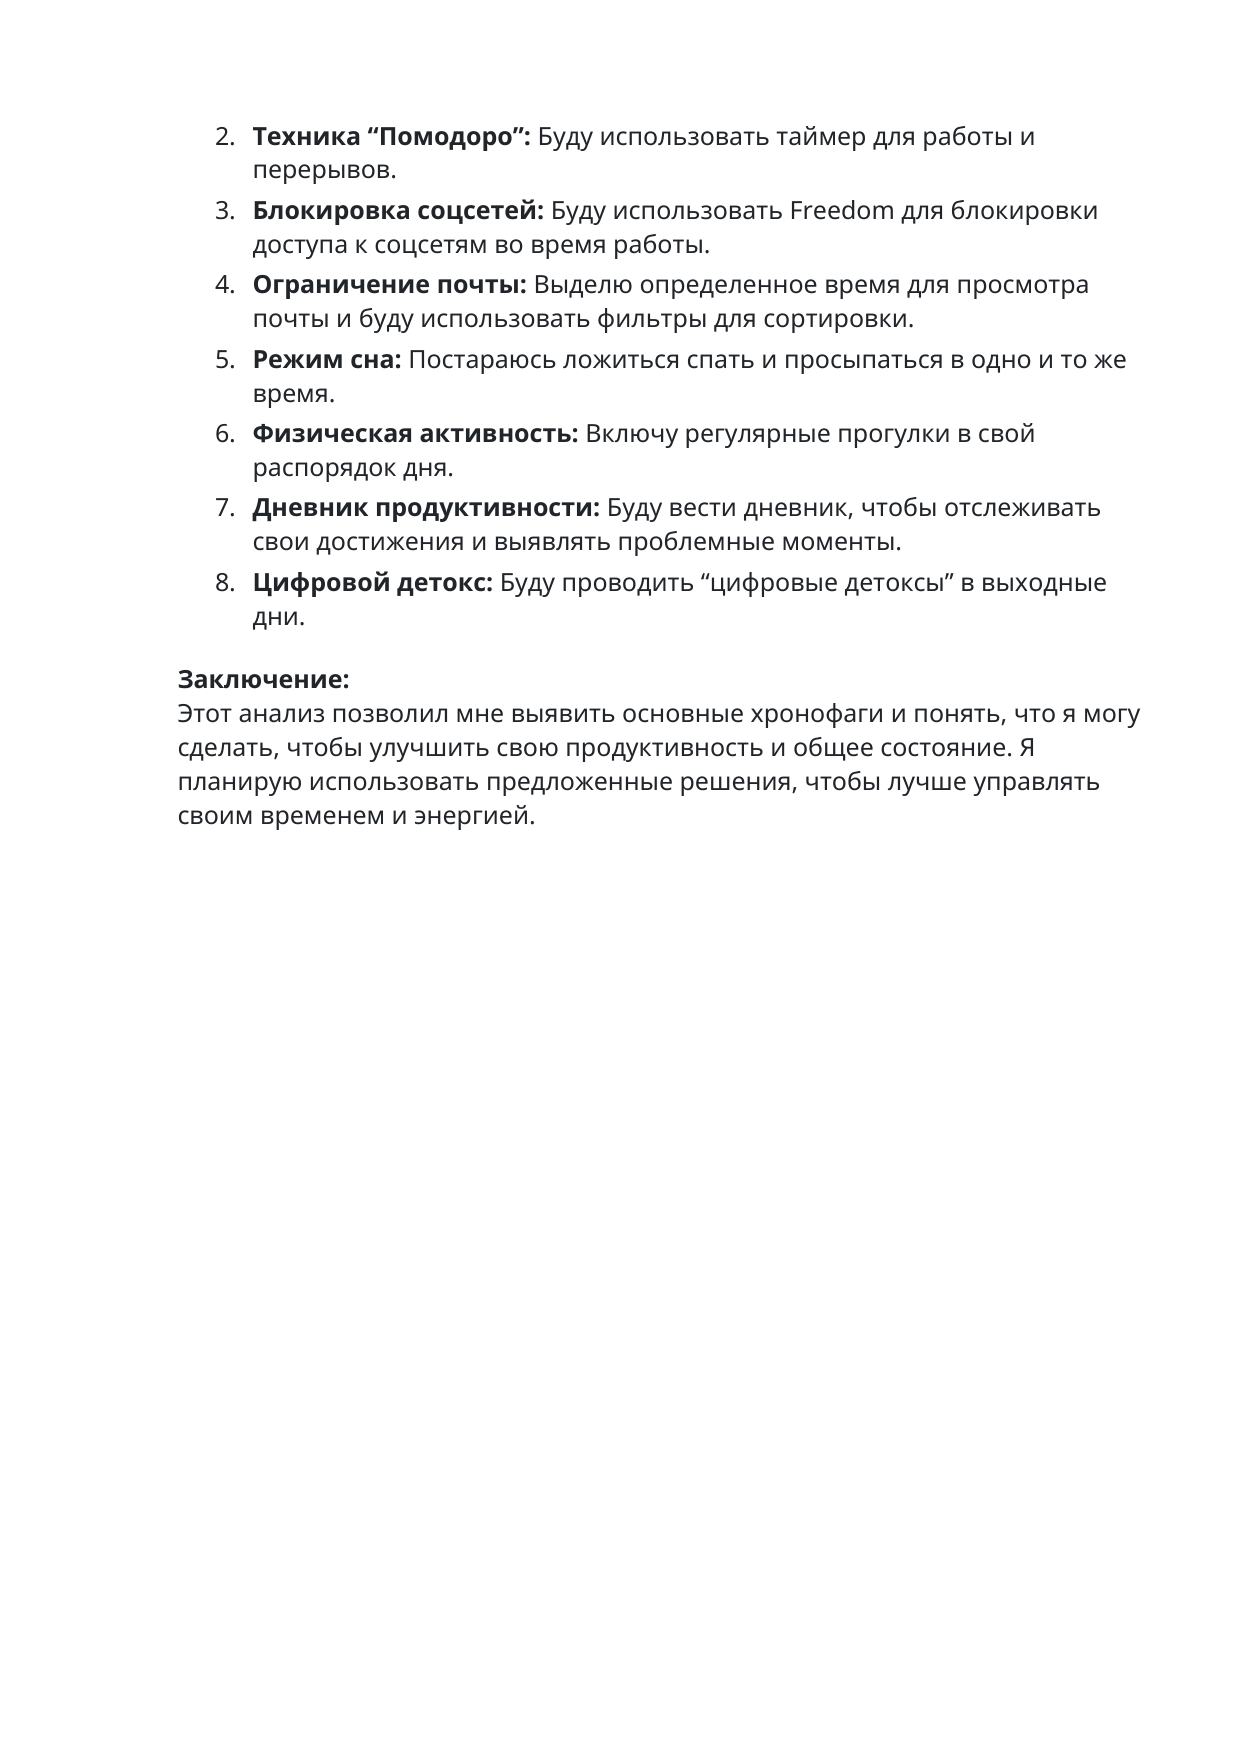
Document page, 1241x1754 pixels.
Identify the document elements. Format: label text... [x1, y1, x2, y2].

list Техника “Помодоро”: Буду использовать таймер для работы и перерывов. [215, 118, 1152, 186]
text Этот анализ позволил мне выявить основные хронофаги и понять, что я могу сделать, чтобы улучшить свою продуктивность и общее состояние. Я планирую использовать предложенные решения, чтобы лучше управлять своим временем и энергией. [177, 696, 1152, 832]
text Заключение: [177, 662, 1152, 696]
list Блокировка соцсетей: Буду использовать Freedom для блокировки доступа к соцсетям во время работы. [215, 192, 1152, 261]
list Физическая активность: Включу регулярные прогулки в свой распорядок дня. [215, 416, 1152, 484]
list Режим сна: Постараюсь ложиться спать и просыпаться в одно и то же время. [215, 341, 1152, 409]
list Ограничение почты: Выделю определенное время для просмотра почты и буду использовать фильтры для сортировки. [215, 267, 1152, 335]
list Дневник продуктивности: Буду вести дневник, чтобы отслеживать свои достижения и выявлять проблемные моменты. [215, 490, 1152, 558]
list Цифровой детокс: Буду проводить “цифровые детоксы” в выходные дни. [215, 564, 1152, 632]
